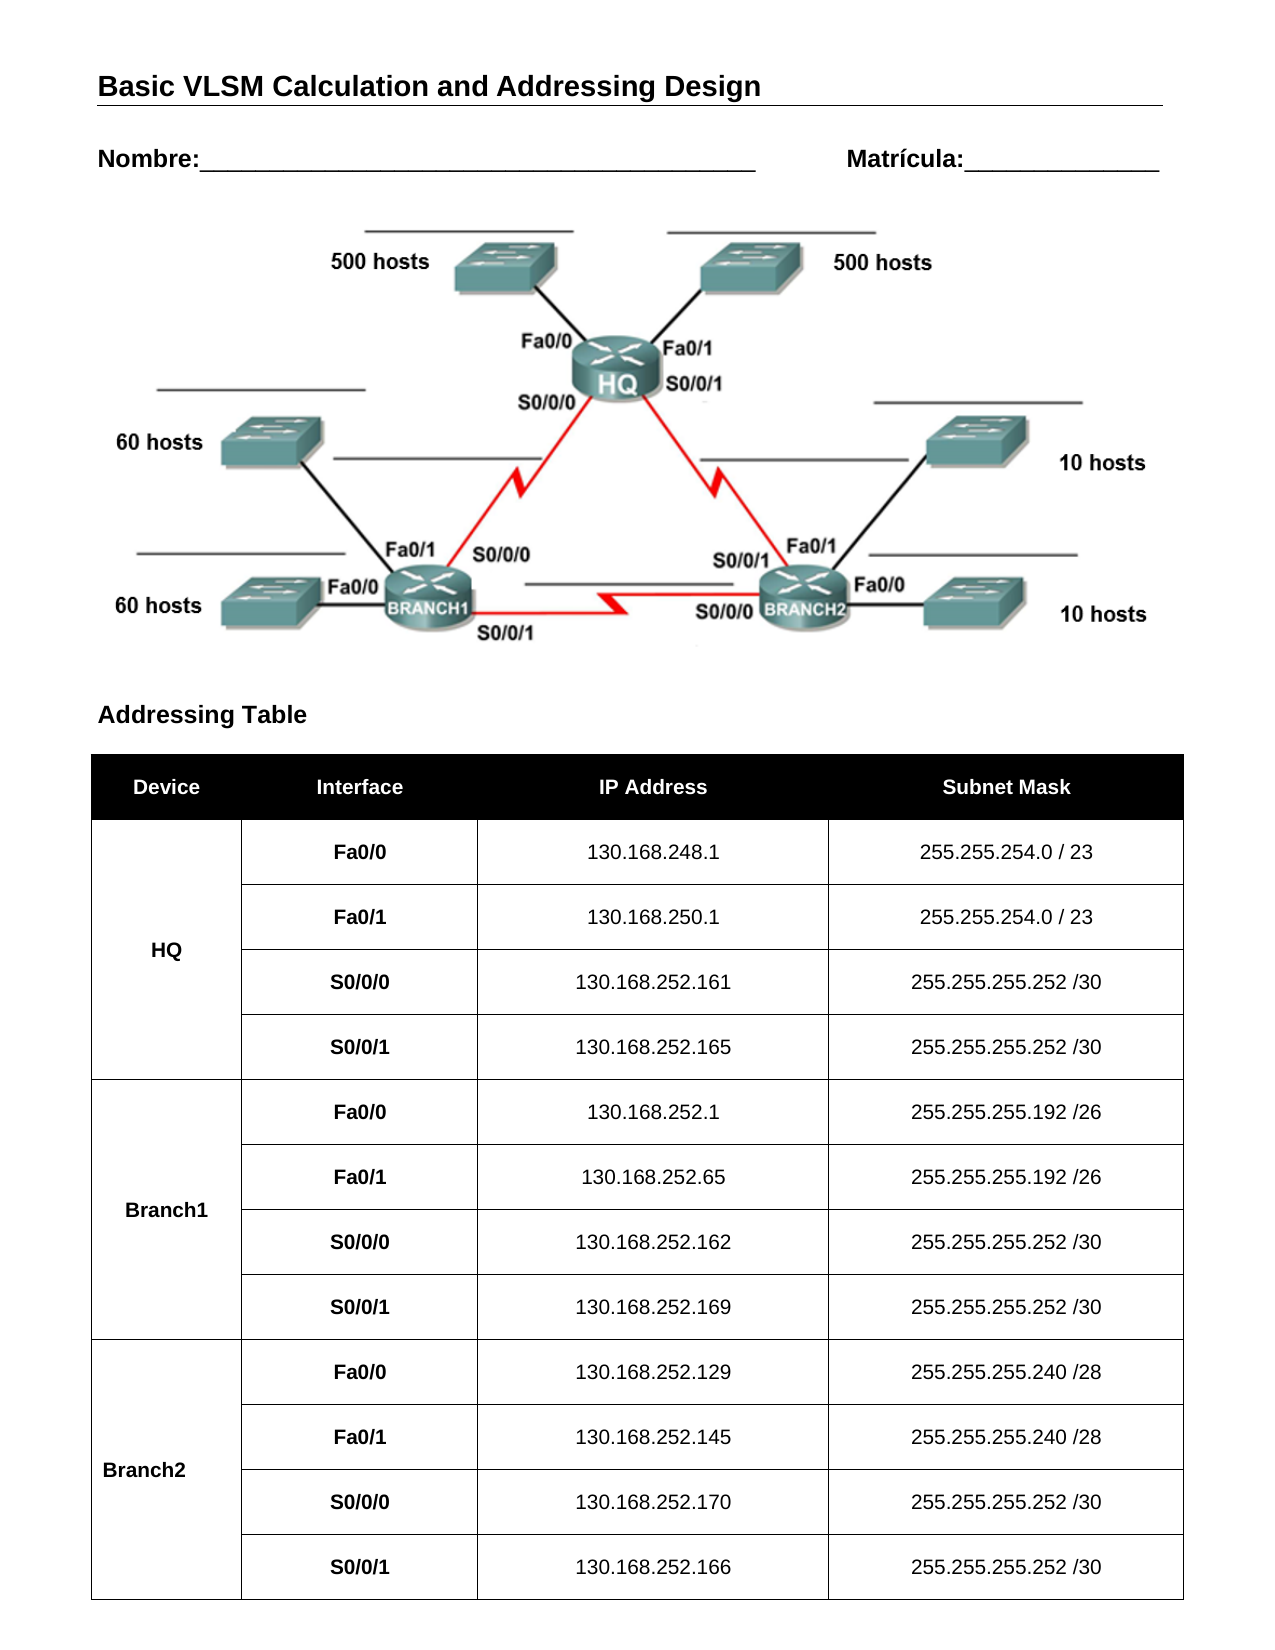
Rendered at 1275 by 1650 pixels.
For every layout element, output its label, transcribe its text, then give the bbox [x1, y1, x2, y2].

table_cell HQ [92, 820, 241, 1079]
table_header Interface [242, 755, 477, 819]
table_cell Fa0/1 [242, 1145, 477, 1209]
table_cell 130.168.252.65 [478, 1145, 828, 1209]
table_cell 255.255.255.192 /26 [829, 1145, 1183, 1209]
table_cell 255.255.255.252 /30 [829, 1470, 1183, 1534]
table_cell Branch2 [92, 1340, 241, 1599]
table_cell 255.255.255.252 /30 [829, 1015, 1183, 1079]
table_header IP Address [478, 755, 828, 819]
table_cell Fa0/0 [242, 1080, 477, 1144]
table_cell 130.168.248.1 [478, 820, 828, 884]
table_cell Branch1 [92, 1080, 241, 1339]
table_cell 130.168.252.165 [478, 1015, 828, 1079]
table_cell 255.255.255.240 /28 [829, 1405, 1183, 1469]
table_cell 130.168.252.1 [478, 1080, 828, 1144]
table_cell 255.255.255.252 /30 [829, 1275, 1183, 1339]
subtitle Nombre:________________________________________ Matrícula:______________ [97, 143, 1163, 172]
table_header Subnet Mask [829, 755, 1183, 819]
table_cell 255.255.255.192 /26 [829, 1080, 1183, 1144]
table_cell 255.255.255.252 /30 [829, 950, 1183, 1014]
table_cell 130.168.252.166 [478, 1535, 828, 1599]
table_cell 255.255.254.0 / 23 [829, 885, 1183, 949]
table_cell 130.168.252.162 [478, 1210, 828, 1274]
table_cell 255.255.255.252 /30 [829, 1535, 1183, 1599]
table_cell 130.168.252.145 [478, 1405, 828, 1469]
table_cell Fa0/1 [242, 885, 477, 949]
table_cell 255.255.255.252 /30 [829, 1210, 1183, 1274]
picture [102, 228, 1158, 651]
table_cell 130.168.252.170 [478, 1470, 828, 1534]
table_cell Fa0/1 [242, 1405, 477, 1469]
table_header Device [92, 755, 241, 819]
table_cell 255.255.254.0 / 23 [829, 820, 1183, 884]
subtitle Basic VLSM Calculation and Addressing Design [97, 69, 1163, 105]
table_cell 130.168.252.161 [478, 950, 828, 1014]
table_cell Fa0/0 [242, 1340, 477, 1404]
table_cell S0/0/1 [242, 1535, 477, 1599]
table_cell 130.168.252.169 [478, 1275, 828, 1339]
table_cell S0/0/0 [242, 950, 477, 1014]
table_cell S0/0/1 [242, 1275, 477, 1339]
table_cell 255.255.255.240 /28 [829, 1340, 1183, 1404]
table_cell S0/0/0 [242, 1470, 477, 1534]
table_cell Fa0/0 [242, 820, 477, 884]
subtitle Addressing Table [97, 700, 1163, 729]
table_cell S0/0/1 [242, 1015, 477, 1079]
table_cell 130.168.252.129 [478, 1340, 828, 1404]
table_cell 130.168.250.1 [478, 885, 828, 949]
table_cell S0/0/0 [242, 1210, 477, 1274]
